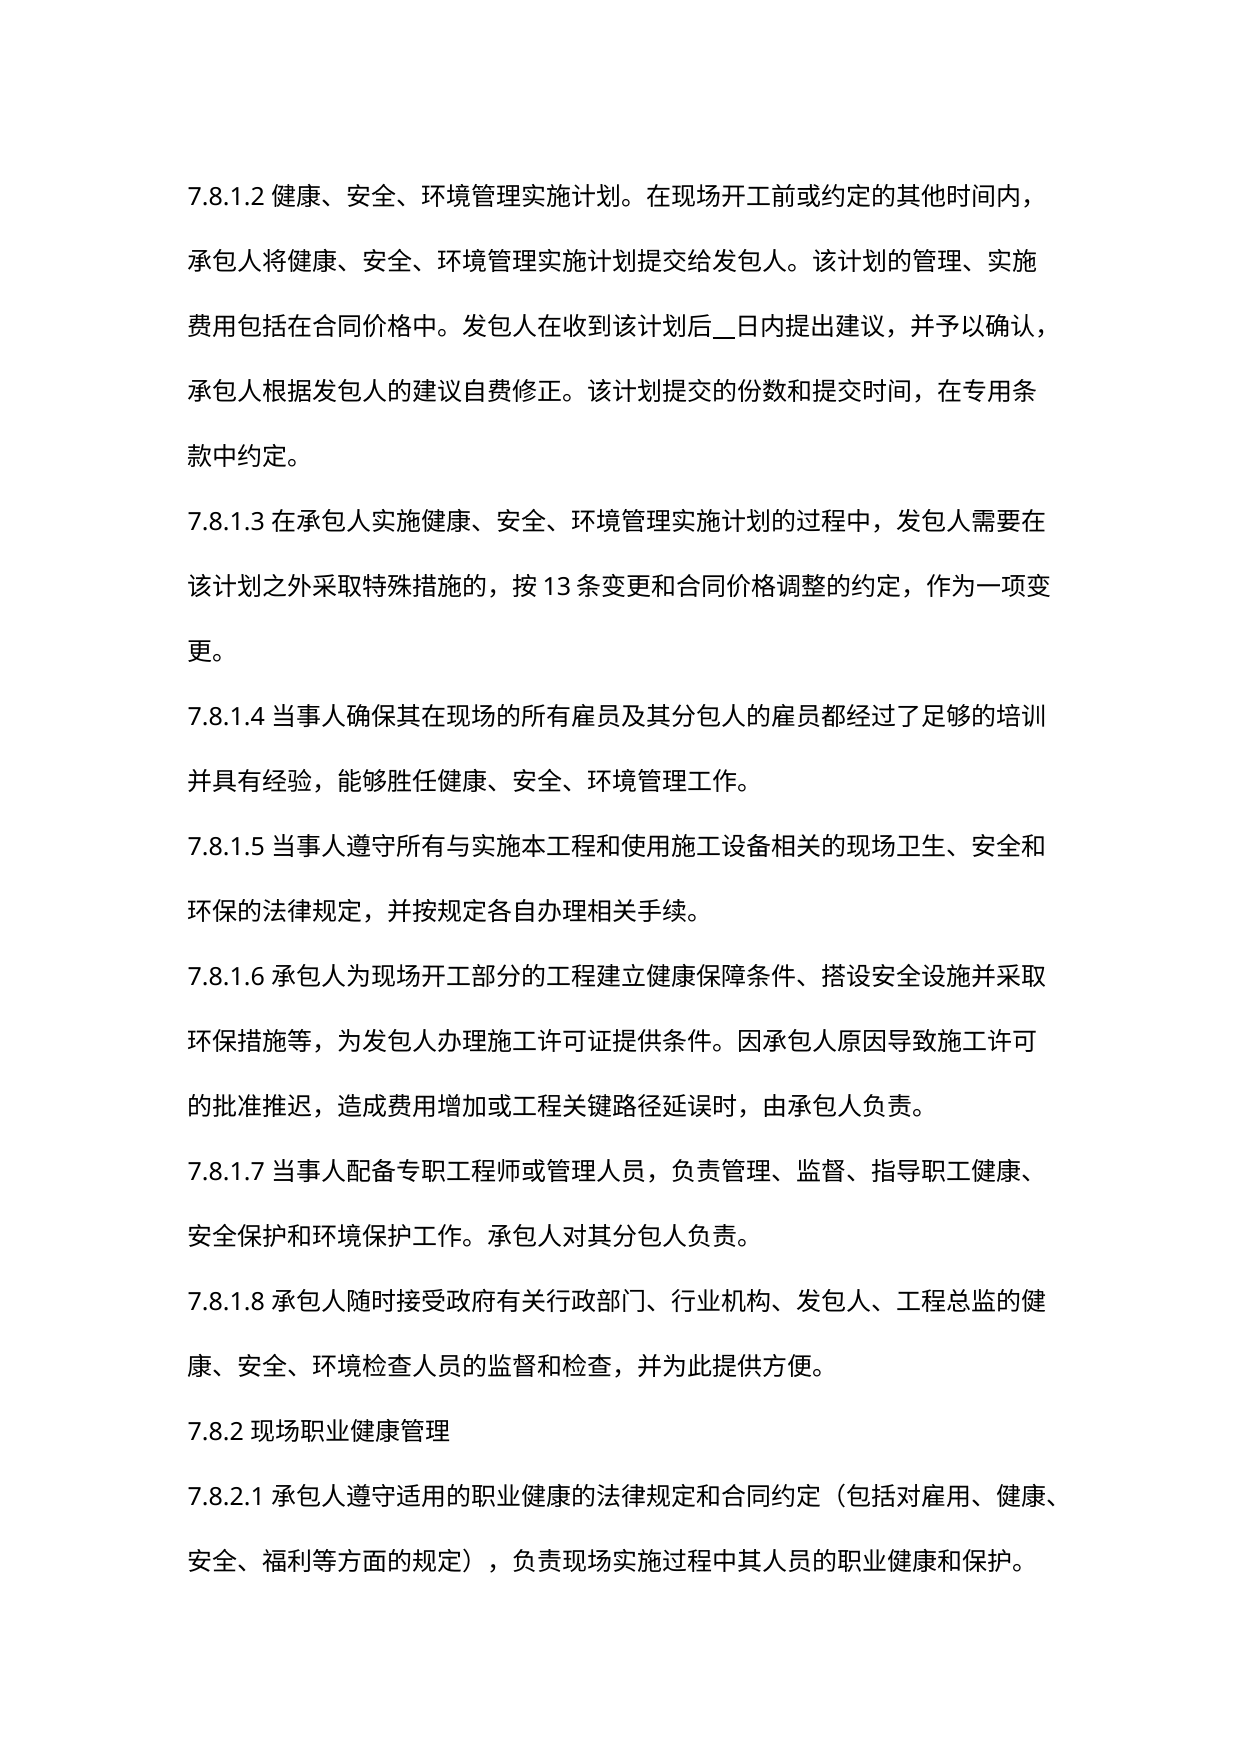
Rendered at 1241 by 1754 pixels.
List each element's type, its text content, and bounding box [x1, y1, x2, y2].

text 7.8.1.8 承包人随时接受政府有关行政部门、行业机构、发包人、工程总监的健康、安全、环境检查人员的监督和检查，并为此提供方便。 [187, 1267, 1053, 1397]
text 7.8.1.6 承包人为现场开工部分的工程建立健康保障条件、搭设安全设施并采取环保措施等，为发包人办理施工许可证提供条件。因承包人原因导致施工许可的批准推迟，造成费用增加或工程关键路径延误时，由承包人负责。 [187, 942, 1053, 1137]
text 7.8.1.3 在承包人实施健康、安全、环境管理实施计划的过程中，发包人需要在该计划之外采取特殊措施的，按13条变更和合同价格调整的约定，作为一项变更。 [187, 487, 1053, 682]
text 7.8.1.2 健康、安全、环境管理实施计划。在现场开工前或约定的其他时间内，承包人将健康、安全、环境管理实施计划提交给发包人。该计划的管理、实施费用包括在合同价格中。发包人在收到该计划后 日内提出建议，并予以确认，承包人根据发包人的建议自费修正。该计划提交的份数和提交时间，在专用条款中约定。 [187, 162, 1053, 487]
text 7.8.1.5 当事人遵守所有与实施本工程和使用施工设备相关的现场卫生、安全和环保的法律规定，并按规定各自办理相关手续。 [187, 812, 1053, 942]
text 7.8.2.1 承包人遵守适用的职业健康的法律规定和合同约定（包括对雇用、健康、安全、福利等方面的规定），负责现场实施过程中其人员的职业健康和保护。 [187, 1462, 1053, 1592]
text 7.8.2 现场职业健康管理 [187, 1397, 1053, 1462]
text 7.8.1.7 当事人配备专职工程师或管理人员，负责管理、监督、指导职工健康、安全保护和环境保护工作。承包人对其分包人负责。 [187, 1137, 1053, 1267]
text 7.8.1.4 当事人确保其在现场的所有雇员及其分包人的雇员都经过了足够的培训并具有经验，能够胜任健康、安全、环境管理工作。 [187, 682, 1053, 812]
